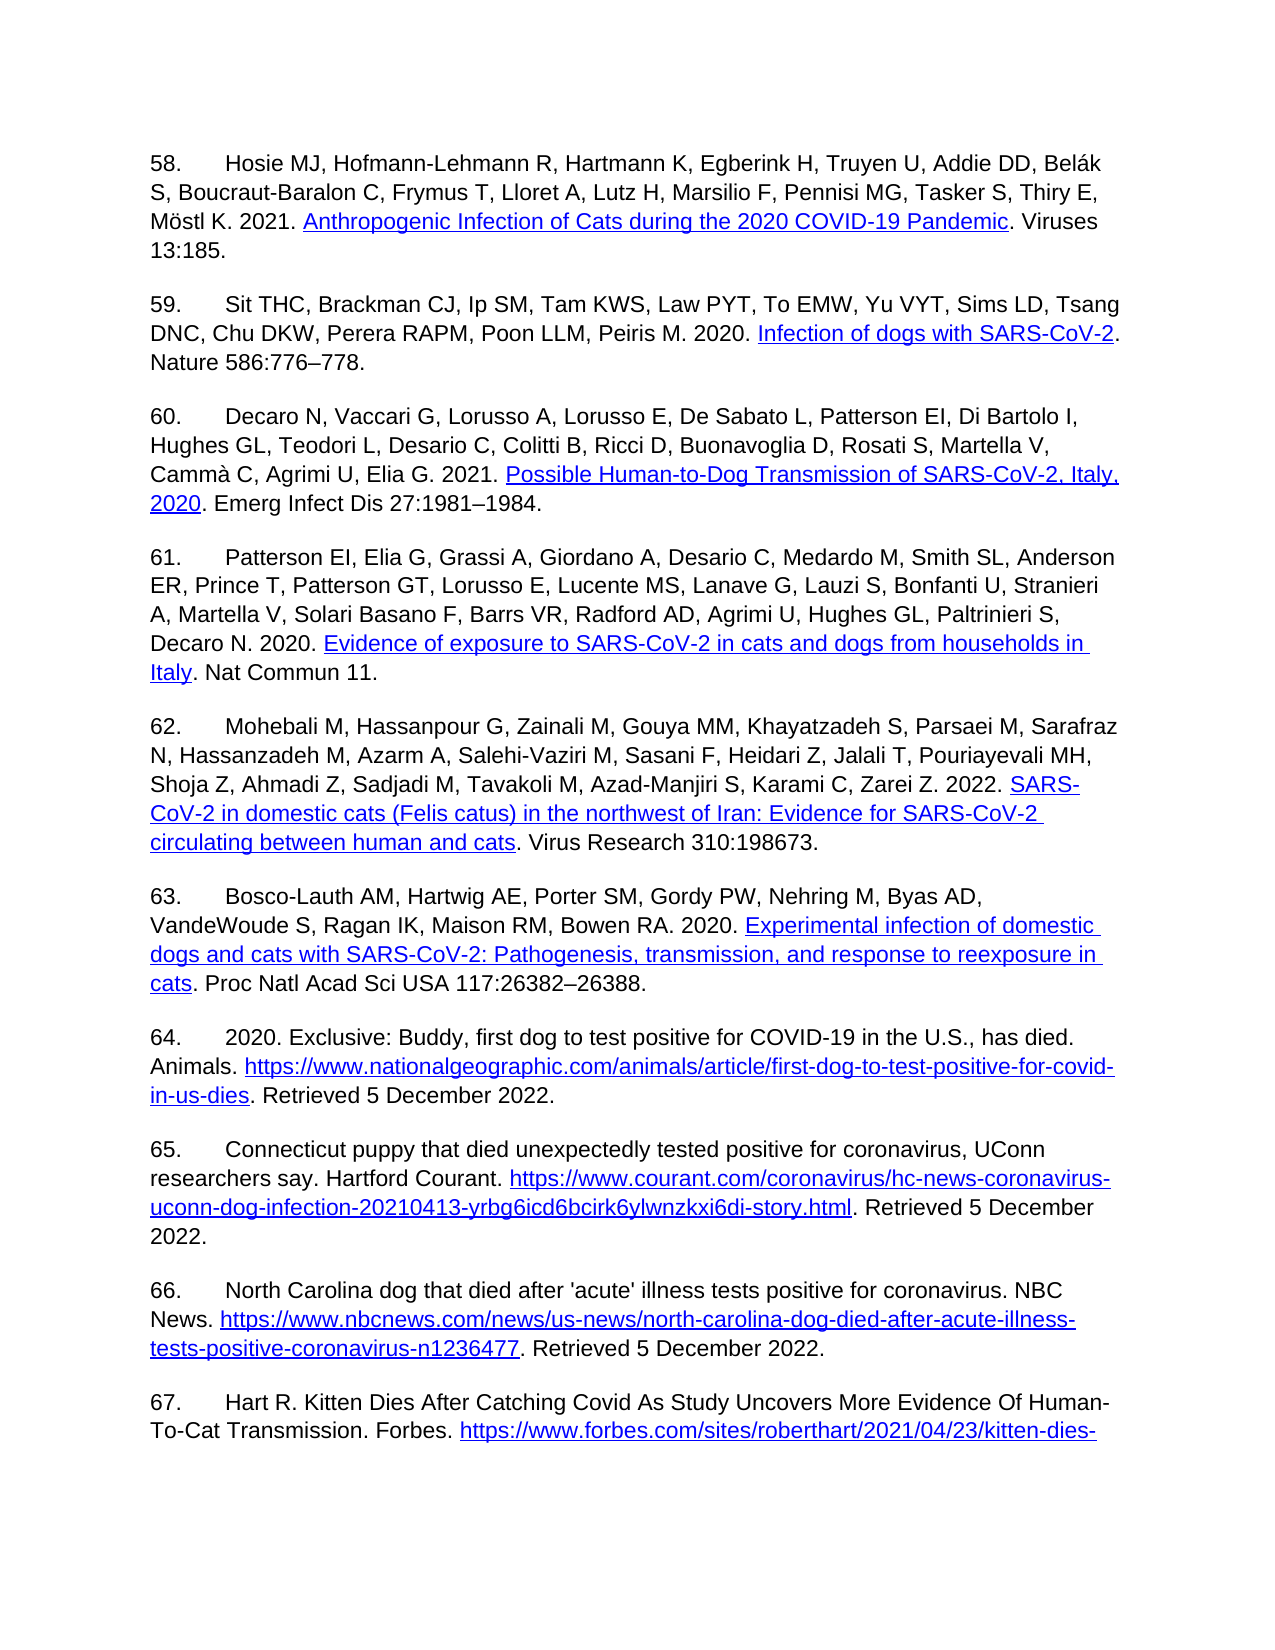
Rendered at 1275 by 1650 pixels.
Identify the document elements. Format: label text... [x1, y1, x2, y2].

text 62. Mohebali M, Hassanpour G, Zainali M, Gouya MM, Khayatzadeh S, Parsaei M, Sarafraz N, Hassanzadeh M, Azarm A, Salehi-Vaziri M, Sasani F, Heidari Z, Jalali T, Pouriayevali MH, Shoja Z, Ahmadi Z, Sadjadi M, Tavakoli M, Azad-Manjiri S, Karami C, Zarei Z. 2022. SARS-CoV-2 in domestic cats (Felis catus) in the northwest of Iran: Evidence for SARS-CoV-2 circulating between human and cats. Virus Research 310:198673. [150, 713, 1125, 856]
text 58. Hosie MJ, Hofmann-Lehmann R, Hartmann K, Egberink H, Truyen U, Addie DD, Belák S, Boucraut-Baralon C, Frymus T, Lloret A, Lutz H, Marsilio F, Pennisi MG, Tasker S, Thiry E, Möstl K. 2021. Anthropogenic Infection of Cats during the 2020 COVID-19 Pandemic. Viruses 13:185. [150, 150, 1125, 263]
text 64. 2020. Exclusive: Buddy, first dog to test positive for COVID-19 in the U.S., has died. Animals. https://www.nationalgeographic.com/animals/article/first-dog-to-test-positive-for-covid-in-us-dies. Retrieved 5 December 2022. [150, 1024, 1125, 1108]
text 61. Patterson EI, Elia G, Grassi A, Giordano A, Desario C, Medardo M, Smith SL, Anderson ER, Prince T, Patterson GT, Lorusso E, Lucente MS, Lanave G, Lauzi S, Bonfanti U, Stranieri A, Martella V, Solari Basano F, Barrs VR, Radford AD, Agrimi U, Hughes GL, Paltrinieri S, Decaro N. 2020. Evidence of exposure to SARS-CoV-2 in cats and dogs from households in Italy. Nat Commun 11. [150, 543, 1125, 686]
text 63. Bosco-Lauth AM, Hartwig AE, Porter SM, Gordy PW, Nehring M, Byas AD, VandeWoude S, Ragan IK, Maison RM, Bowen RA. 2020. Experimental infection of domestic dogs and cats with SARS-CoV-2: Pathogenesis, transmission, and response to reexposure in cats. Proc Natl Acad Sci USA 117:26382–26388. [150, 883, 1125, 996]
text 59. Sit THC, Brackman CJ, Ip SM, Tam KWS, Law PYT, To EMW, Yu VYT, Sims LD, Tsang DNC, Chu DKW, Perera RAPM, Poon LLM, Peiris M. 2020. Infection of dogs with SARS-CoV-2. Nature 586:776–778. [150, 291, 1125, 375]
text 66. North Carolina dog that died after 'acute' illness tests positive for coronavirus. NBC News. https://www.nbcnews.com/news/us-news/north-carolina-dog-died-after-acute-illness-tests-positive-coronavirus-n1236477. Retrieved 5 December 2022. [150, 1277, 1125, 1361]
text 65. Connecticut puppy that died unexpectedly tested positive for coronavirus, UConn researchers say. Hartford Courant. https://www.courant.com/coronavirus/hc-news-coronavirus-uconn-dog-infection-20210413-yrbg6icd6bcirk6ylwnzkxi6di-story.html. Retrieved 5 December 2022. [150, 1136, 1125, 1249]
text 60. Decaro N, Vaccari G, Lorusso A, Lorusso E, De Sabato L, Patterson EI, Di Bartolo I, Hughes GL, Teodori L, Desario C, Colitti B, Ricci D, Buonavoglia D, Rosati S, Martella V, Cammà C, Agrimi U, Elia G. 2021. Possible Human-to-Dog Transmission of SARS-CoV-2, Italy, 2020. Emerg Infect Dis 27:1981–1984. [150, 403, 1125, 516]
